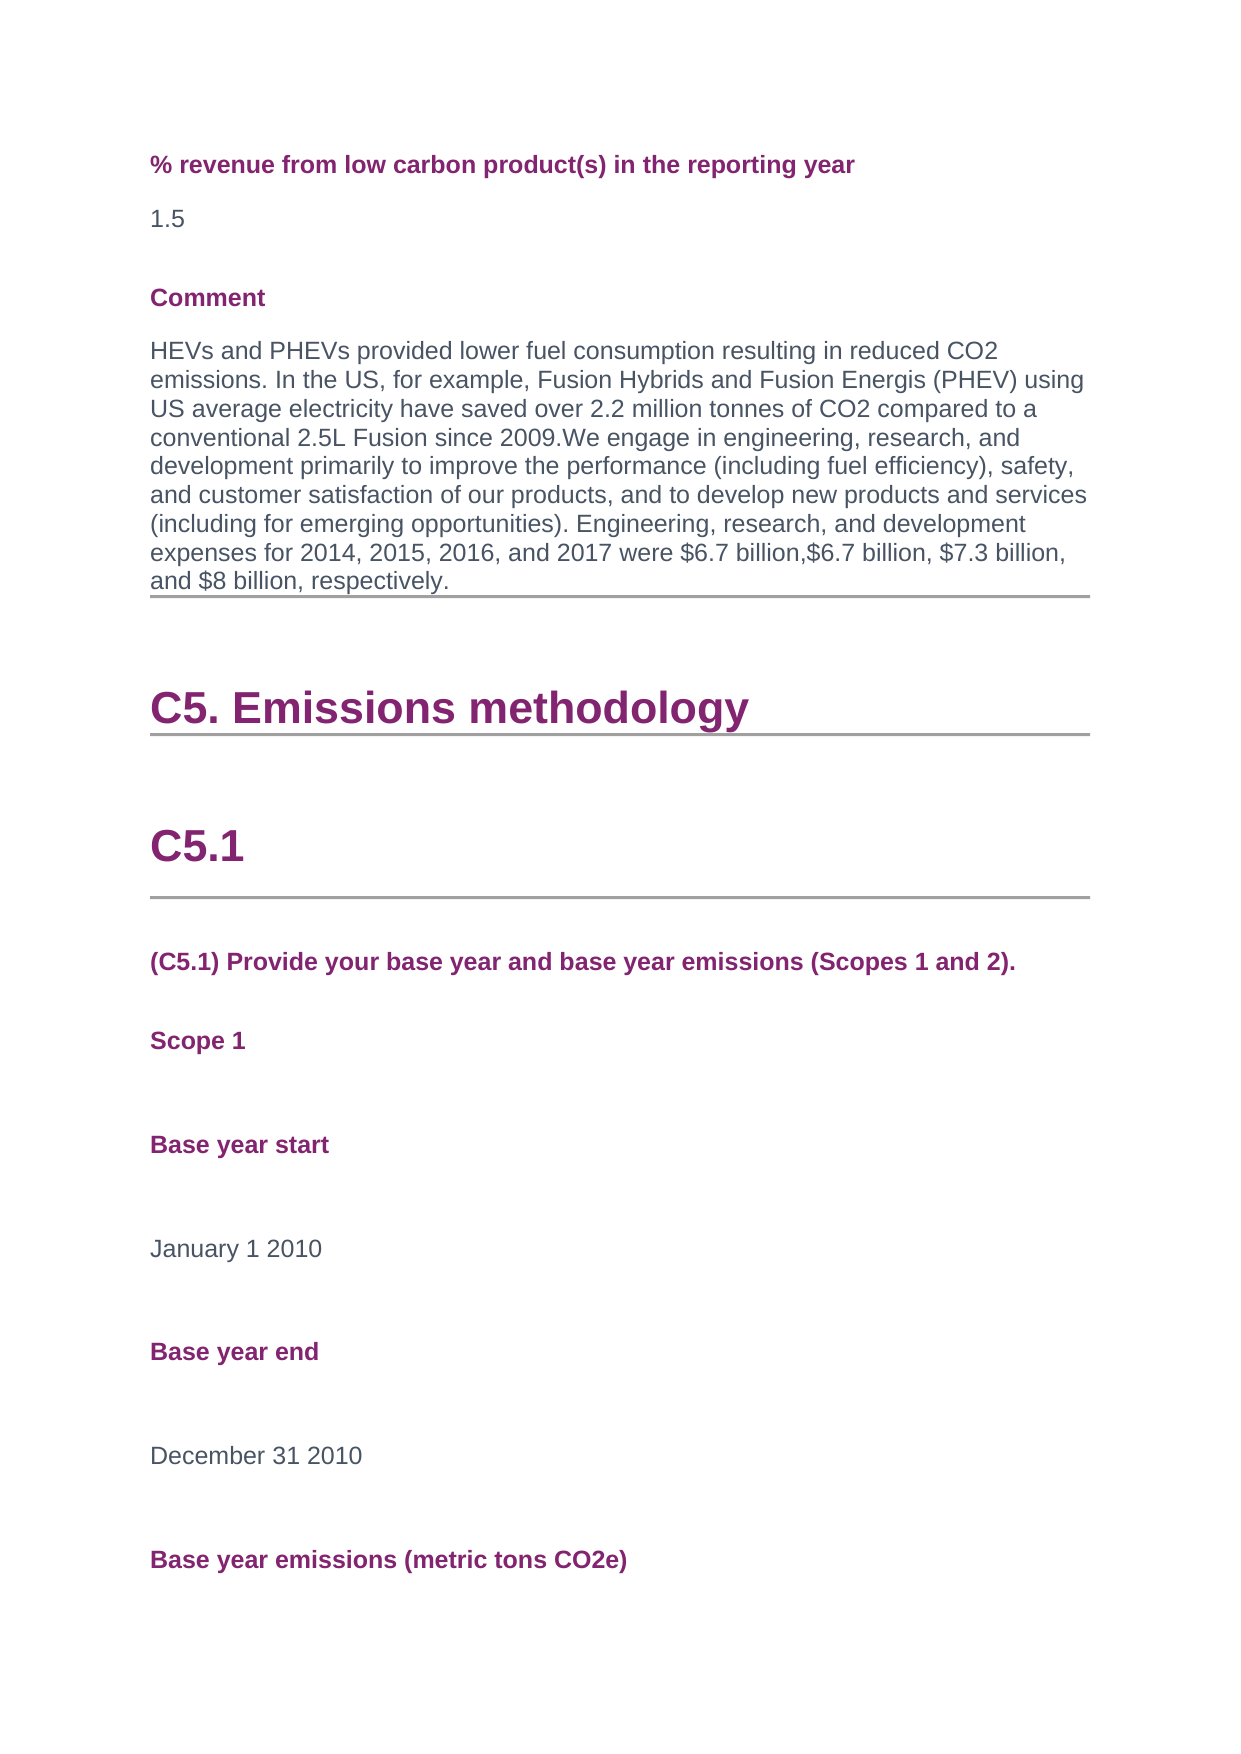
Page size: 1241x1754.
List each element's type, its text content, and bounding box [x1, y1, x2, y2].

text 1.5 [150, 204, 1090, 232]
subtitle Scope 1 [150, 1026, 1090, 1055]
text January 1 2010 [150, 1234, 1090, 1262]
text December 31 2010 [150, 1441, 1090, 1470]
subtitle C5. Emissions methodology [150, 625, 1090, 733]
subtitle (C5.1) Provide your base year and base year emissions (Scopes 1 and 2). [150, 947, 1090, 976]
subtitle % revenue from low carbon product(s) in the reporting year [150, 150, 1090, 179]
subtitle Comment [150, 282, 1090, 311]
subtitle Base year start [150, 1130, 1090, 1159]
subtitle C5.1 [150, 763, 1090, 871]
text HEVs and PHEVs provided lower fuel consumption resulting in reduced CO2 emissions. In the US, for example, Fusion Hybrids and Fusion Energis (PHEV) using US average electricity have saved over 2.2 million tonnes of CO2 compared to a conventional 2.5L Fusion since 2009.We engage in engineering, research, and development primarily to improve the performance (including fuel efficiency), safety, and customer satisfaction of our products, and to develop new products and services (including for emerging opportunities). Engineering, research, and development expenses for 2014, 2015, 2016, and 2017 were $6.7 billion,$6.7 billion, $7.3 billion, and $8 billion, respectively. [150, 336, 1090, 595]
subtitle Base year emissions (metric tons CO2e) [150, 1545, 1090, 1574]
subtitle Base year end [150, 1337, 1090, 1366]
